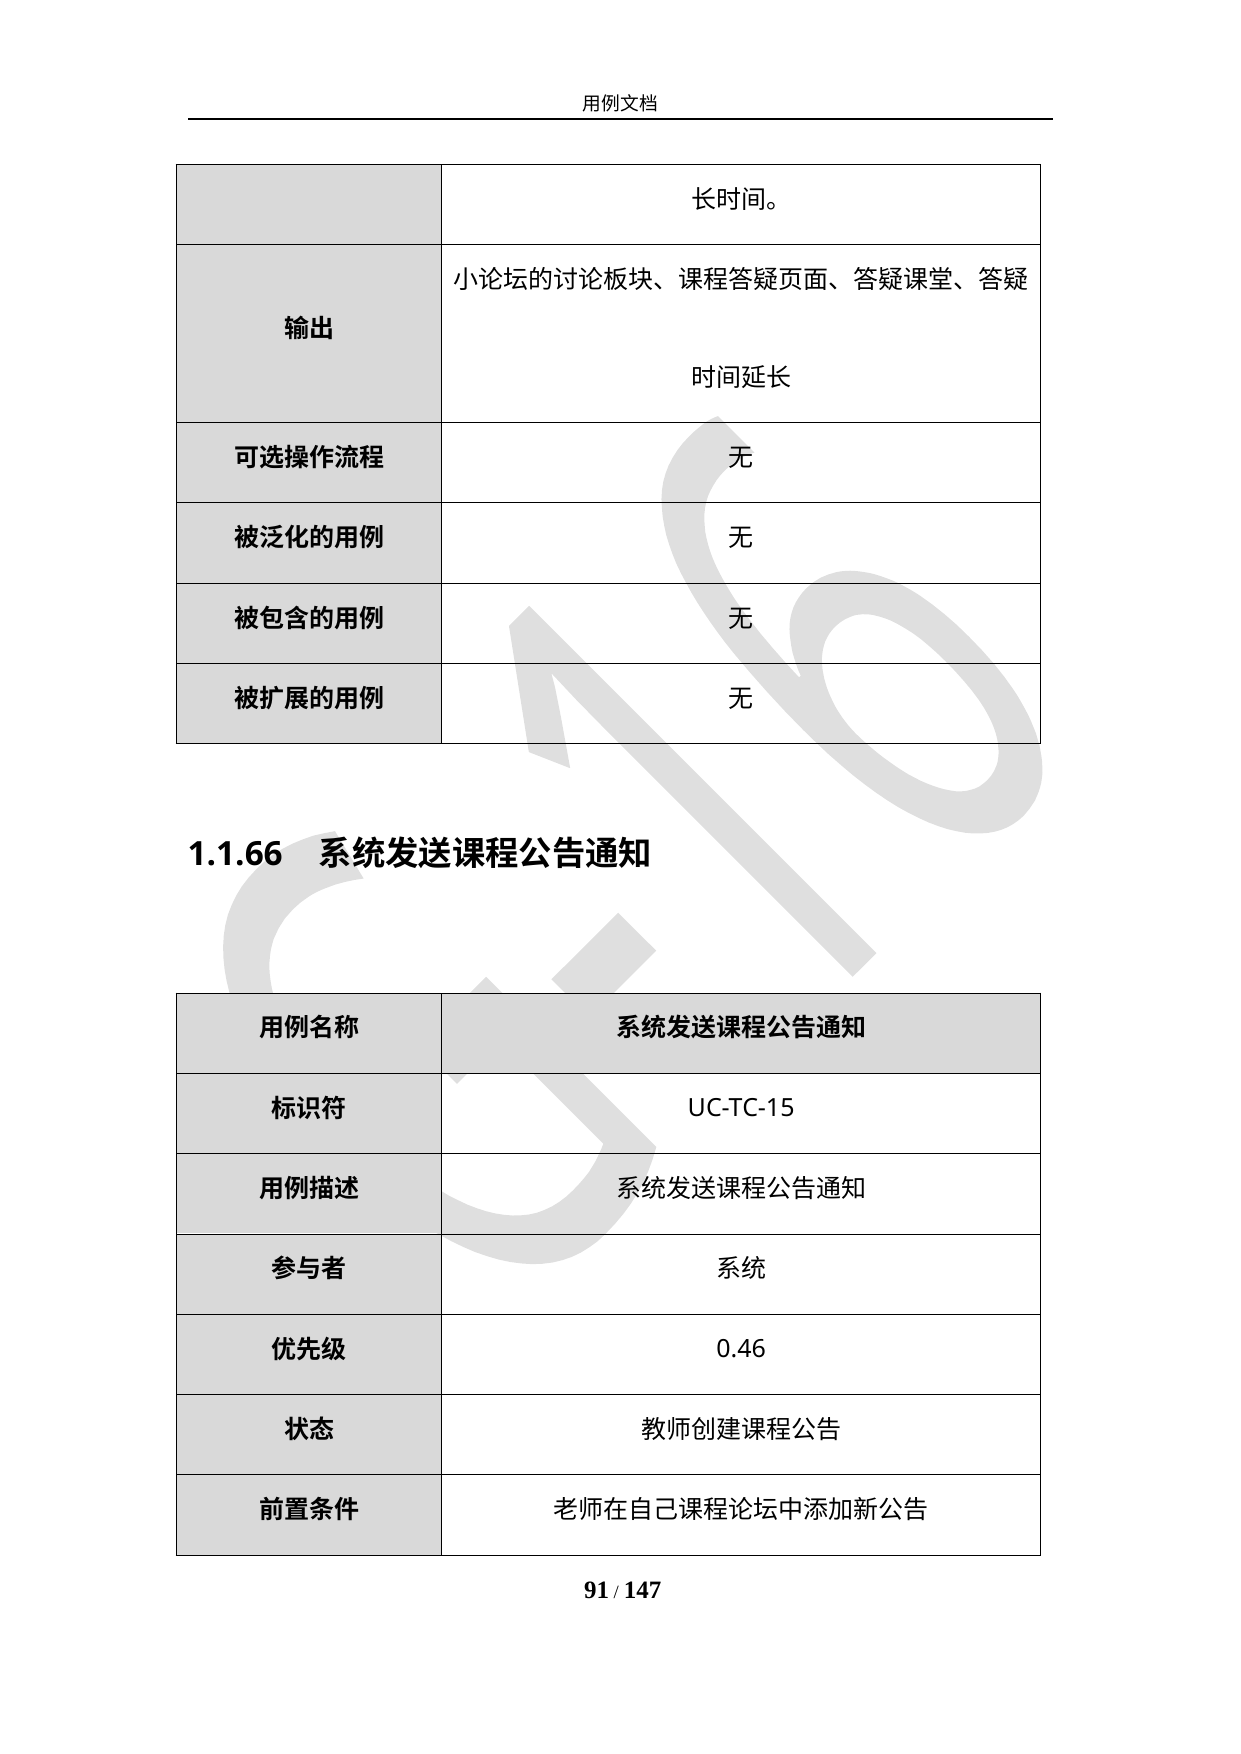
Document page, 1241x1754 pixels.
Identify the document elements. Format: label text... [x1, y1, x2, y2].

table_cell 标识符 [177, 1074, 441, 1153]
table_cell 优先级 [177, 1315, 441, 1394]
table_cell 系统发送课程公告通知 [442, 1154, 1040, 1233]
table_cell 输出 [177, 245, 441, 422]
table_cell 系统 [442, 1235, 1040, 1314]
table_cell 老师在自己课程论坛中添加新公告 [442, 1475, 1040, 1555]
table_cell 小论坛的讨论板块、课程答疑页面、答疑课堂、答疑时间延长 [442, 245, 1040, 422]
table_cell 被包含的用例 [177, 584, 441, 663]
table_header 用例名称 [177, 994, 441, 1073]
table_cell 用例描述 [177, 1154, 441, 1233]
table_cell 前置条件 [177, 1475, 441, 1555]
table_cell 无 [442, 664, 1040, 743]
table_cell 被泛化的用例 [177, 503, 441, 583]
table_cell 状态 [177, 1395, 441, 1474]
table_cell 无 [442, 423, 1040, 502]
table_cell UC-TC-15 [442, 1074, 1040, 1153]
table_cell 可选操作流程 [177, 423, 441, 502]
table_cell 被扩展的用例 [177, 664, 441, 743]
table_cell 输入 [177, 165, 441, 244]
table_header 系统发送课程公告通知 [442, 994, 1040, 1073]
table_cell 参与者 [177, 1235, 441, 1314]
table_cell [442, 165, 1040, 244]
subtitle 系统发送课程公告通知 [187, 818, 1053, 883]
table_cell 无 [442, 584, 1040, 663]
table_cell 0.46 [442, 1315, 1040, 1394]
table_cell 教师创建课程公告 [442, 1395, 1040, 1474]
table_cell 无 [442, 503, 1040, 583]
